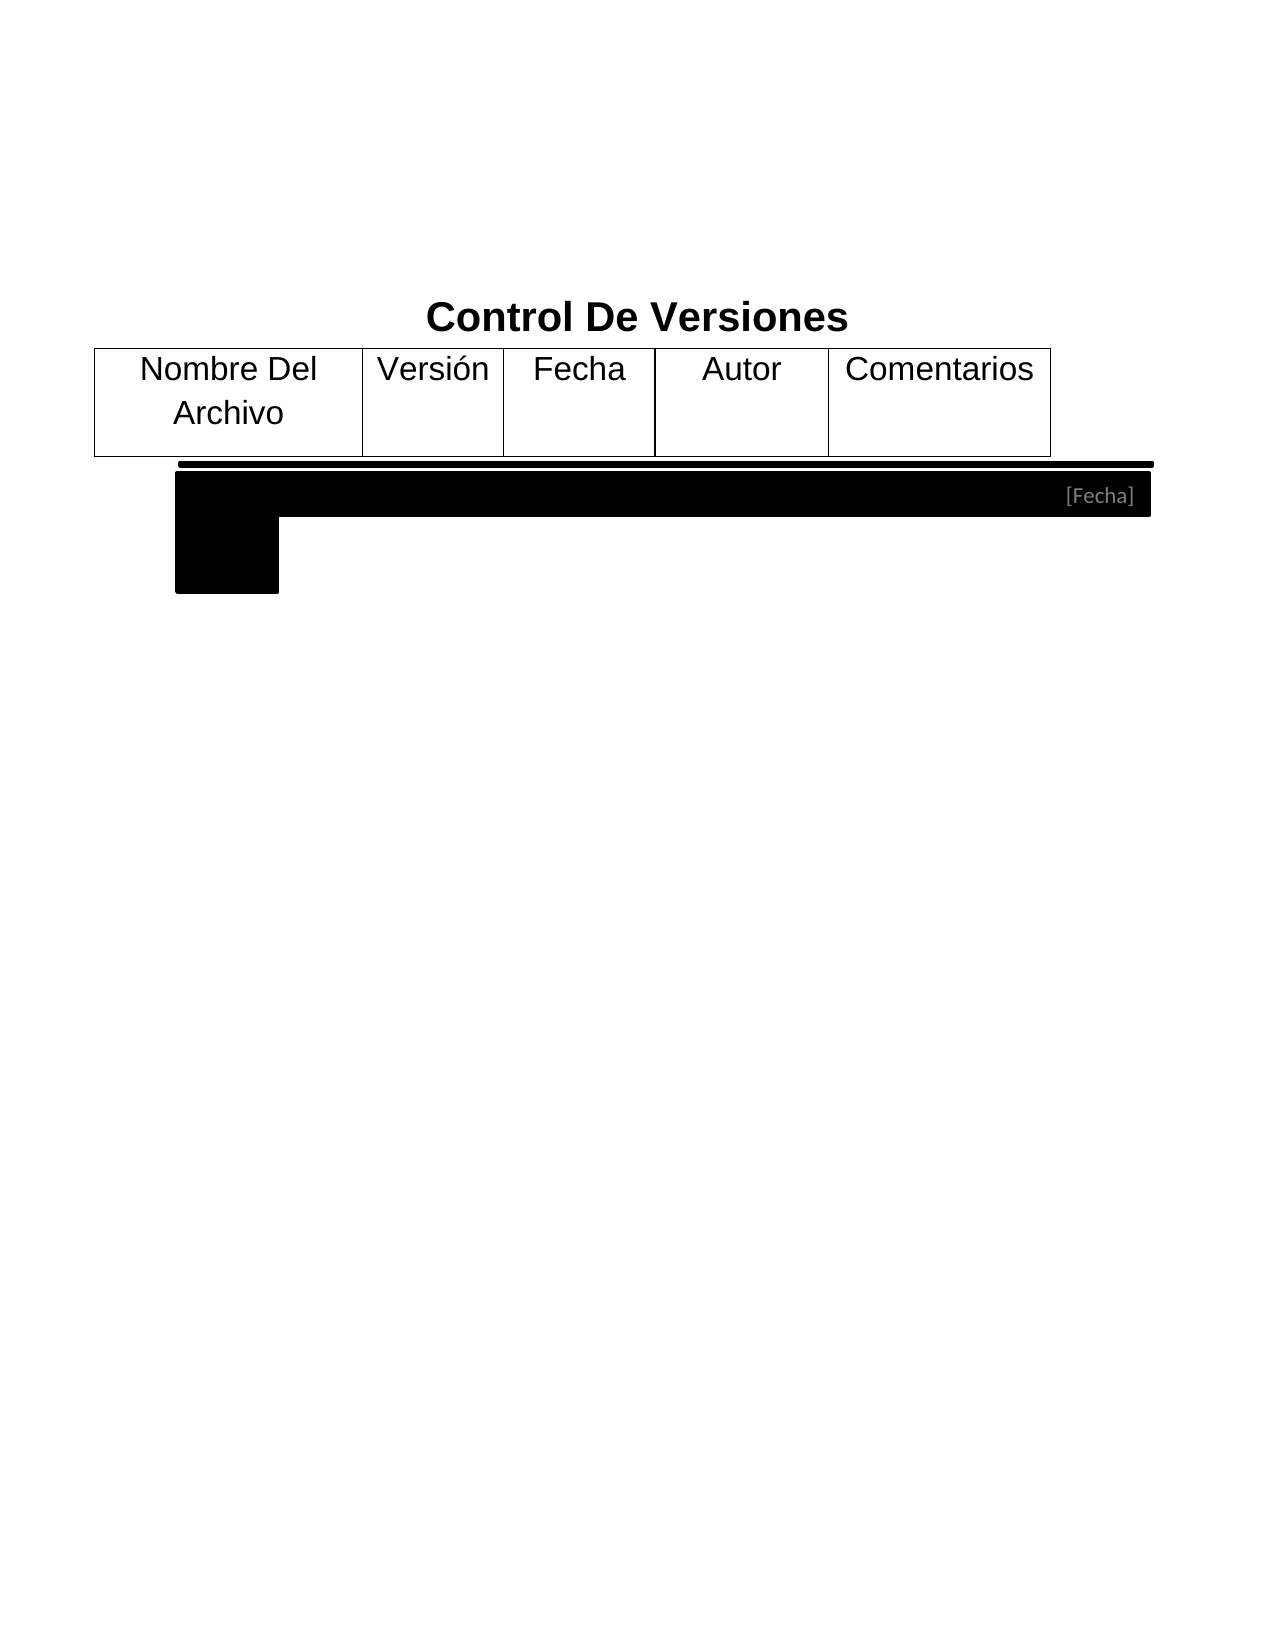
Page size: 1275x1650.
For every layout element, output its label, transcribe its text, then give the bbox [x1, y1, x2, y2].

table_header Versión [363, 349, 503, 456]
table_header Comentarios [829, 349, 1050, 456]
subtitle Control De Versiones [177, 293, 1098, 341]
table_header Autor [656, 349, 828, 456]
table_header Fecha [504, 349, 654, 456]
table_header Nombre Del Archivo [95, 349, 362, 456]
